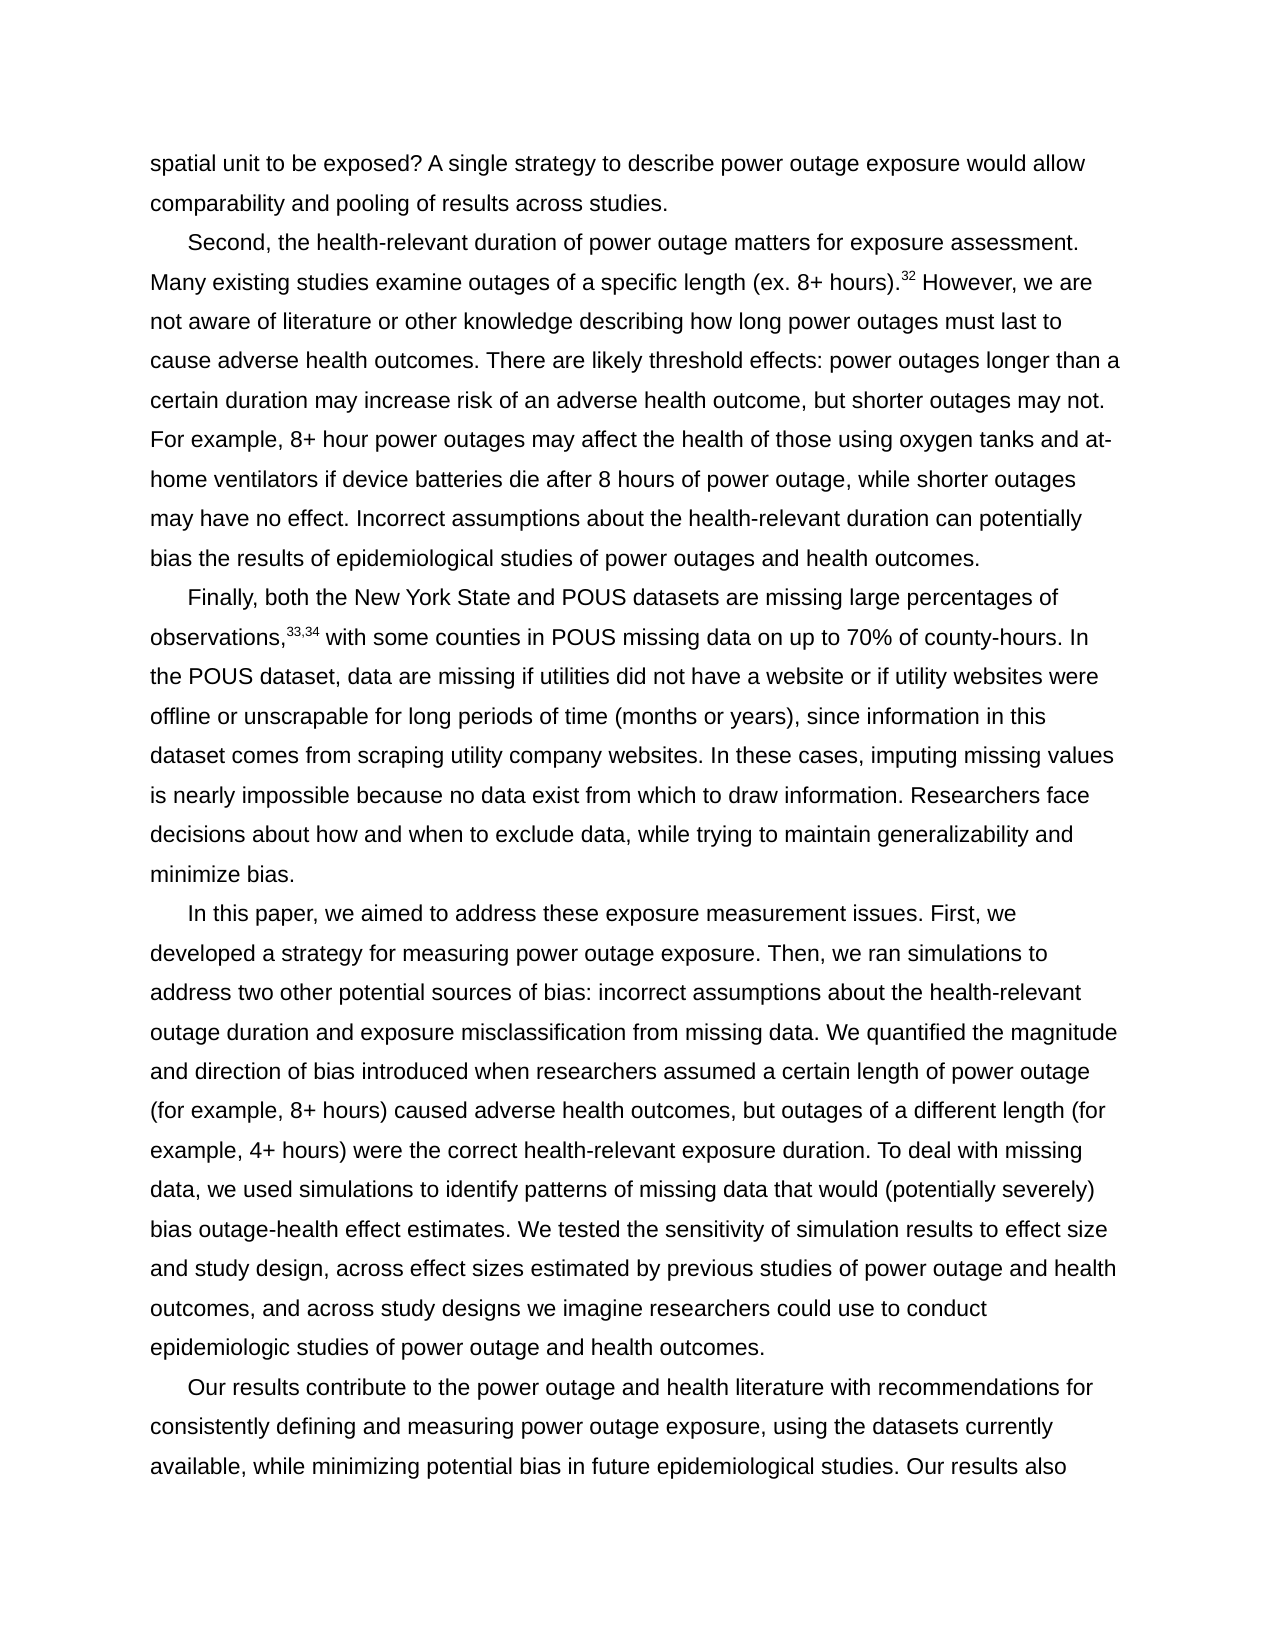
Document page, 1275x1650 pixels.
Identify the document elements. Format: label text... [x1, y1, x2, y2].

text Second, the health-relevant duration of power outage matters for exposure assessment. Many existing studies examine outages of a specific length (ex. 8+ hours). However, we are not aware of literature or other knowledge describing how long power outages must last to cause adverse health outcomes. There are likely threshold effects: power outages longer than a certain duration may increase risk of an adverse health outcome, but shorter outages may not. For example, 8+ hour power outages may affect the health of those using oxygen tanks and at-home ventilators if device batteries die after 8 hours of power outage, while shorter outages may have no effect. Incorrect assumptions about the health-relevant duration can potentially bias the results of epidemiological studies of power outages and health outcomes. [150, 229, 1125, 571]
text Finally, both the New York State and POUS datasets are missing large percentages of observations,, with some counties in POUS missing data on up to 70% of county-hours. In the POUS dataset, data are missing if utilities did not have a website or if utility websites were offline or unscrapable for long periods of time (months or years), since information in this dataset comes from scraping utility company websites. In these cases, imputing missing values is nearly impossible because no data exist from which to draw information. Researchers face decisions about how and when to exclude data, while trying to maintain generalizability and minimize bias. [150, 584, 1125, 887]
text In this paper, we aimed to address these exposure measurement issues. First, we developed a strategy for measuring power outage exposure. Then, we ran simulations to address two other potential sources of bias: incorrect assumptions about the health-relevant outage duration and exposure misclassification from missing data. We quantified the magnitude and direction of bias introduced when researchers assumed a certain length of power outage (for example, 8+ hours) caused adverse health outcomes, but outages of a different length (for example, 4+ hours) were the correct health-relevant exposure duration. To deal with missing data, we used simulations to identify patterns of missing data that would (potentially severely) bias outage-health effect estimates. We tested the sensitivity of simulation results to effect size and study design, across effect sizes estimated by previous studies of power outage and health outcomes, and across study designs we imagine researchers could use to conduct epidemiologic studies of power outage and health outcomes. [150, 900, 1125, 1361]
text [150, 1374, 1125, 1479]
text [150, 150, 1125, 216]
